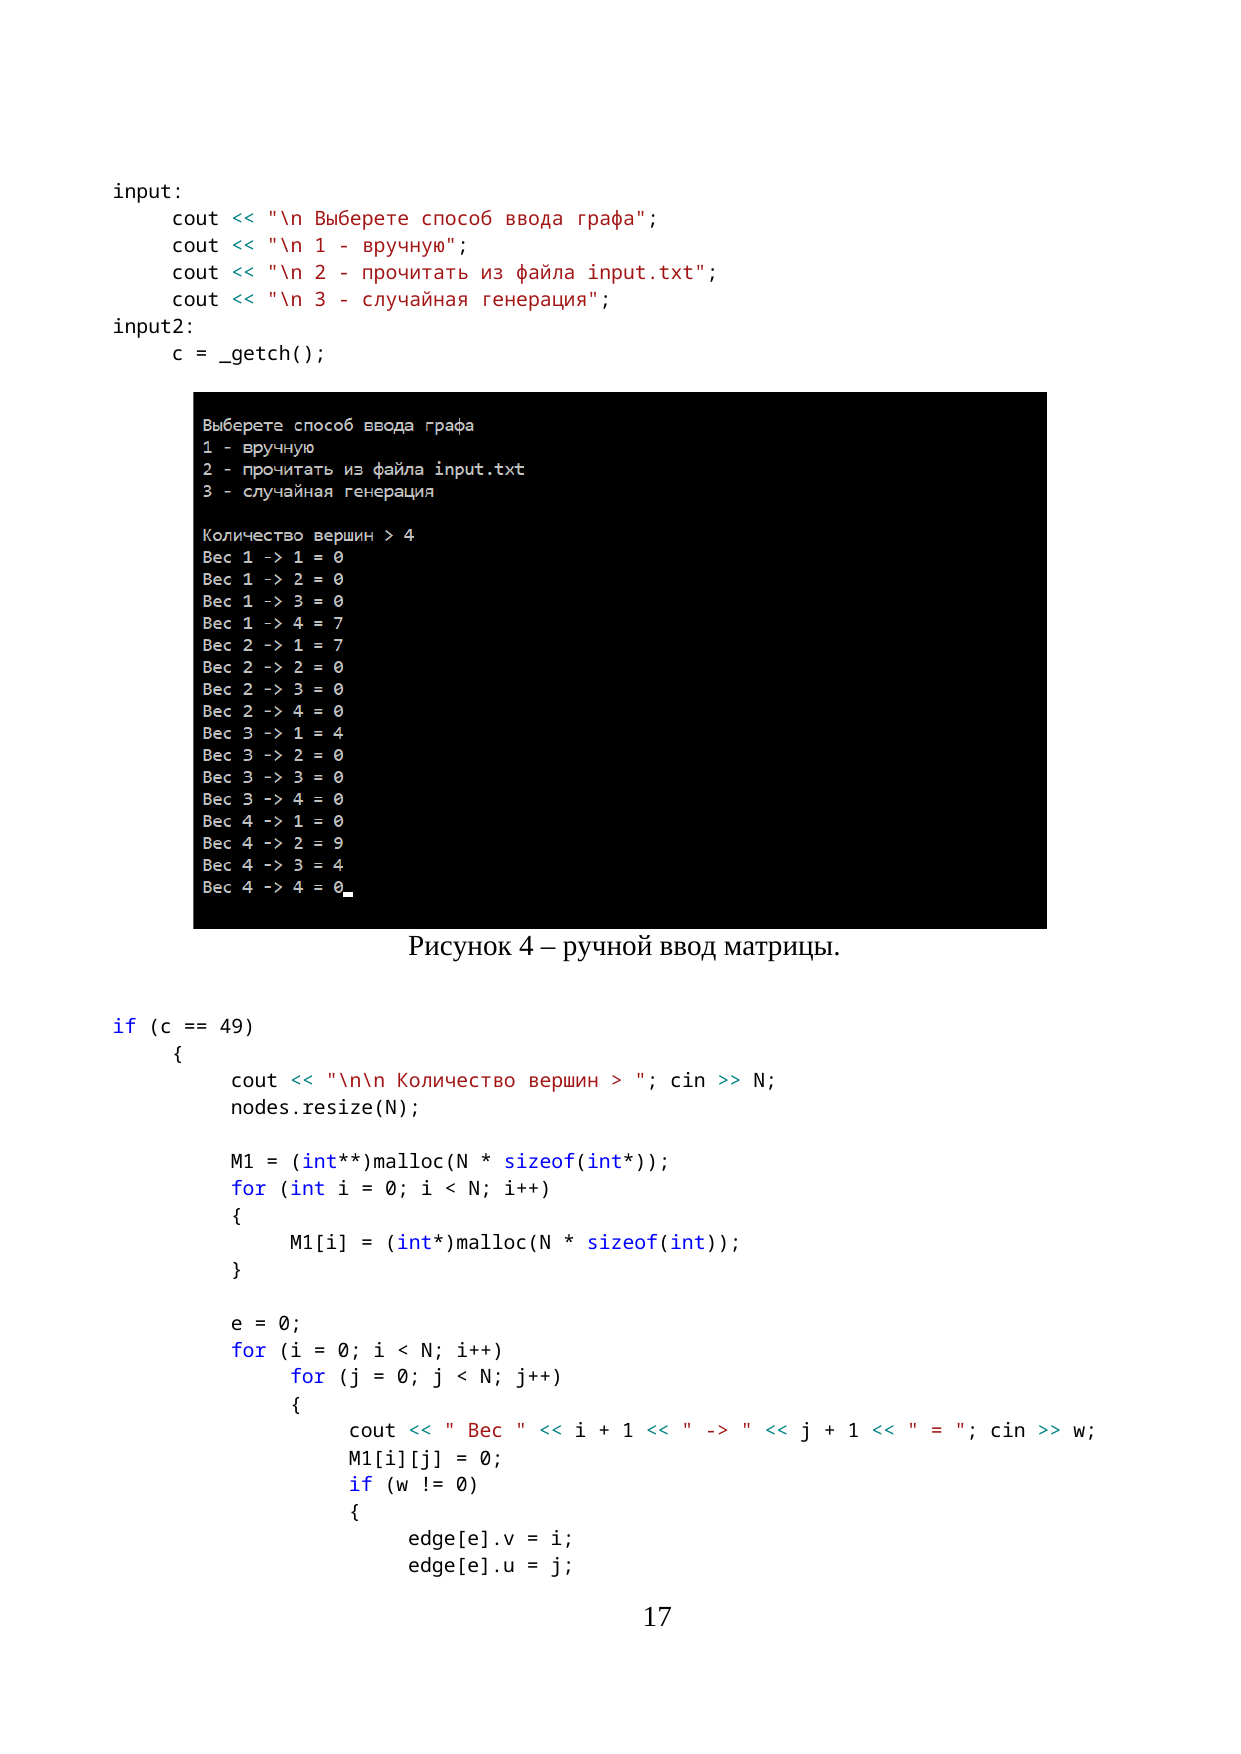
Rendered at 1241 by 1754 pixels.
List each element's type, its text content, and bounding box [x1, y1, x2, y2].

text cout << "\n 1 - вручную"; [112, 231, 1128, 258]
text edge[e].u = j; [112, 1552, 1128, 1579]
text { [112, 1039, 1128, 1066]
text cout << "\n Выберете способ ввода графа"; [112, 204, 1128, 231]
text input2: [112, 312, 1128, 339]
text for (i = 0; i < N; i++) [112, 1336, 1128, 1363]
text cout << "\n\n Количество вершин > "; cin >> N; [112, 1066, 1128, 1093]
text cout << " Вес " << i + 1 << " -> " << j + 1 << " = "; cin >> w; [112, 1417, 1128, 1444]
text for (j = 0; j < N; j++) [112, 1363, 1128, 1390]
text M1[i] = (int*)malloc(N * sizeof(int)); [112, 1228, 1128, 1255]
text nodes.resize(N); [112, 1093, 1128, 1120]
text } [112, 1255, 1128, 1282]
text edge[e].v = i; [112, 1525, 1128, 1552]
text input: [112, 177, 1128, 204]
text M1 = (int**)malloc(N * sizeof(int*)); [112, 1147, 1128, 1174]
text c = _getch(); [112, 339, 1128, 366]
text for (int i = 0; i < N; i++) [112, 1174, 1128, 1201]
text if (w != 0) [112, 1471, 1128, 1498]
text { [112, 1390, 1128, 1417]
text { [112, 1498, 1128, 1525]
picture [193, 392, 1047, 929]
text e = 0; [112, 1309, 1128, 1336]
text cout << "\n 2 - прочитать из файла input.txt"; [112, 258, 1128, 285]
text cout << "\n 3 - случайная генерация"; [112, 285, 1128, 312]
text Рисунок 4 – ручной ввод матрицы. [334, 928, 1128, 962]
text if (c == 49) [112, 1012, 1128, 1039]
text M1[i][j] = 0; [112, 1444, 1128, 1471]
text { [112, 1201, 1128, 1228]
